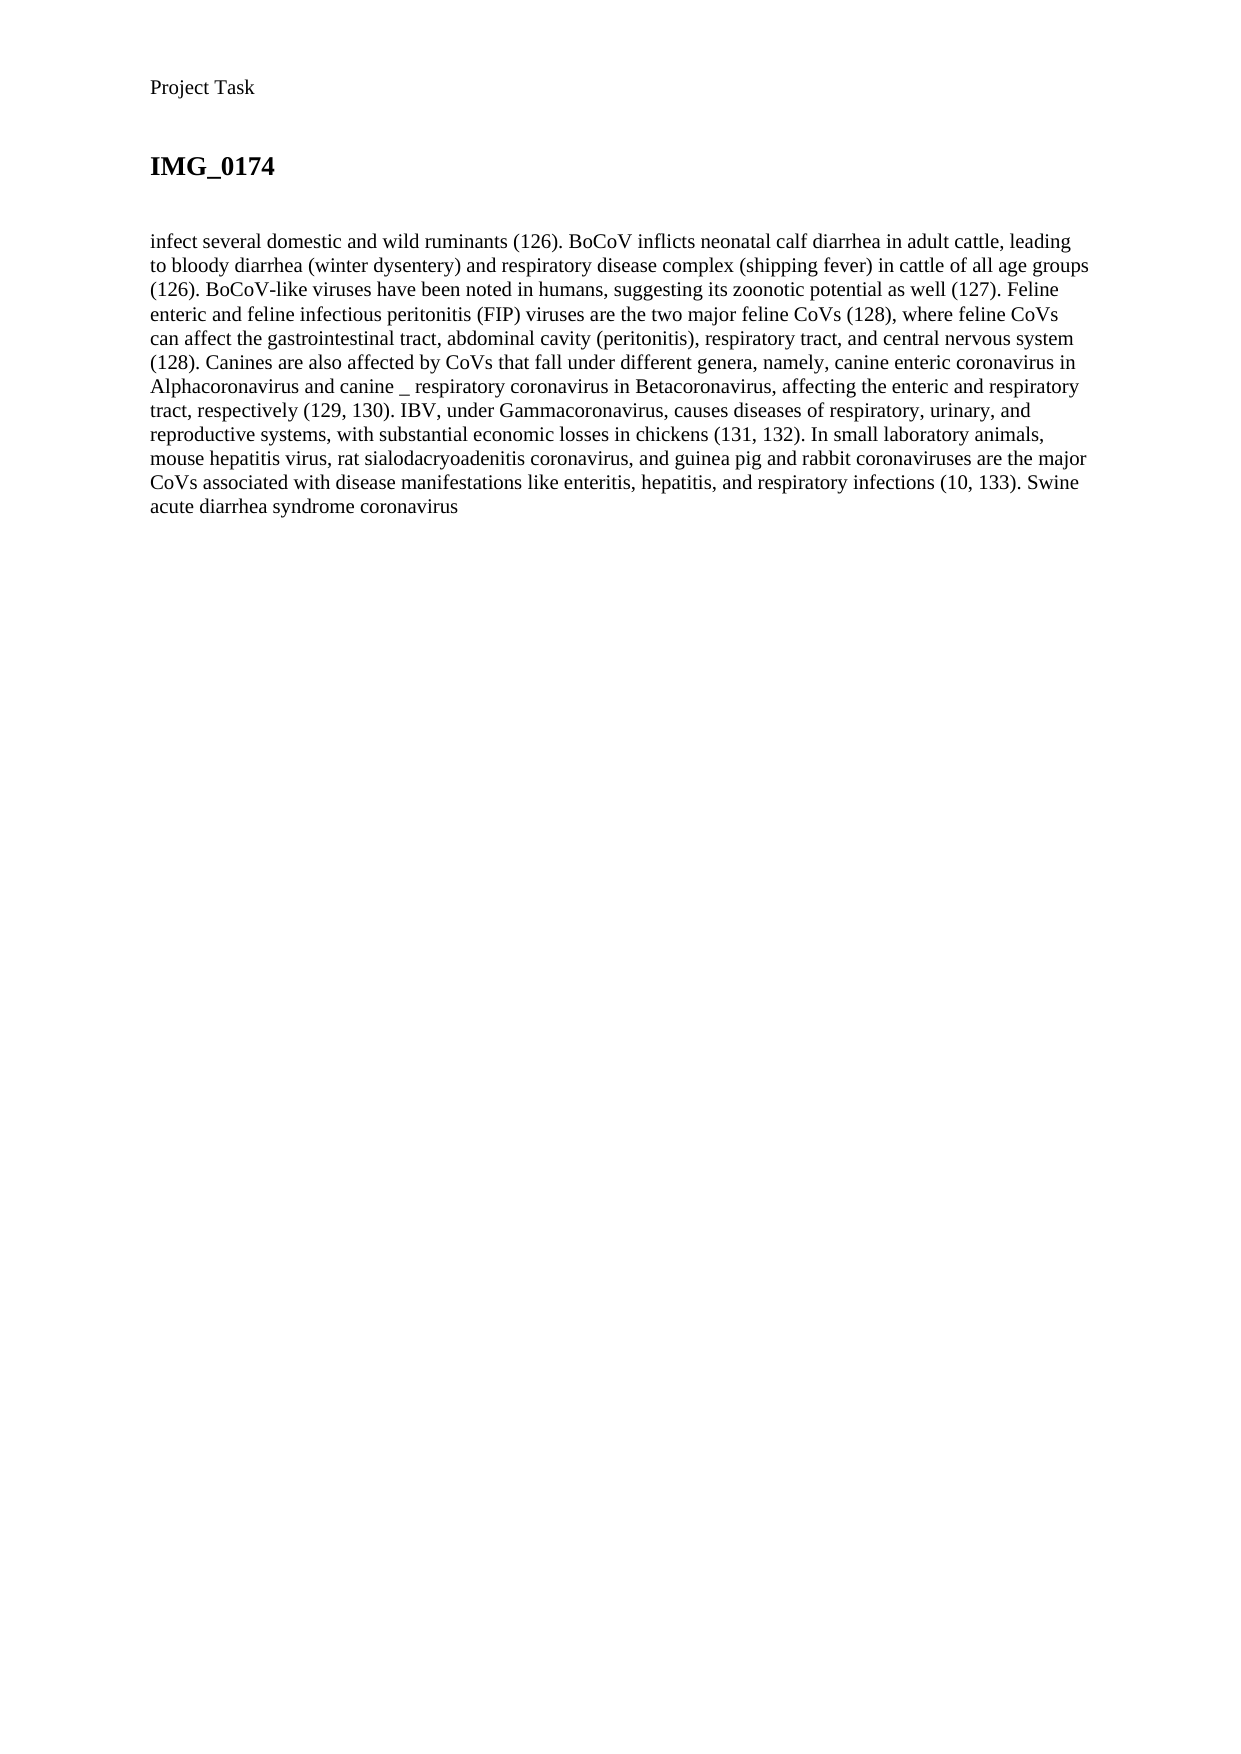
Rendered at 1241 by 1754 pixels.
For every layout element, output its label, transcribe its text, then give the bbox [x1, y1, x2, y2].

text IMG_0174 [150, 150, 1090, 181]
text infect several domestic and wild ruminants (126). BoCoV inflicts neonatal calf diarrhea in adult cattle, leading to bloody diarrhea (winter dysentery) and respiratory disease complex (shipping fever) in cattle of all age groups (126). BoCoV-like viruses have been noted in humans, suggesting its zoonotic potential as well (127). Feline enteric and feline infectious peritonitis (FIP) viruses are the two major feline CoVs (128), where feline CoVs can affect the gastrointestinal tract, abdominal cavity (peritonitis), respiratory tract, and central nervous system (128). Canines are also affected by CoVs that fall under different genera, namely, canine enteric coronavirus in Alphacoronavirus and canine _ respiratory coronavirus in Betacoronavirus, affecting the enteric and respiratory tract, respectively (129, 130). IBV, under Gammacoronavirus, causes diseases of respiratory, urinary, and reproductive systems, with substantial economic losses in chickens (131, 132). In small laboratory animals, mouse hepatitis virus, rat sialodacryoadenitis coronavirus, and guinea pig and rabbit coronaviruses are the major CoVs associated with disease manifestations like enteritis, hepatitis, and respiratory infections (10, 133). Swine acute diarrhea syndrome coronavirus [150, 229, 1090, 518]
